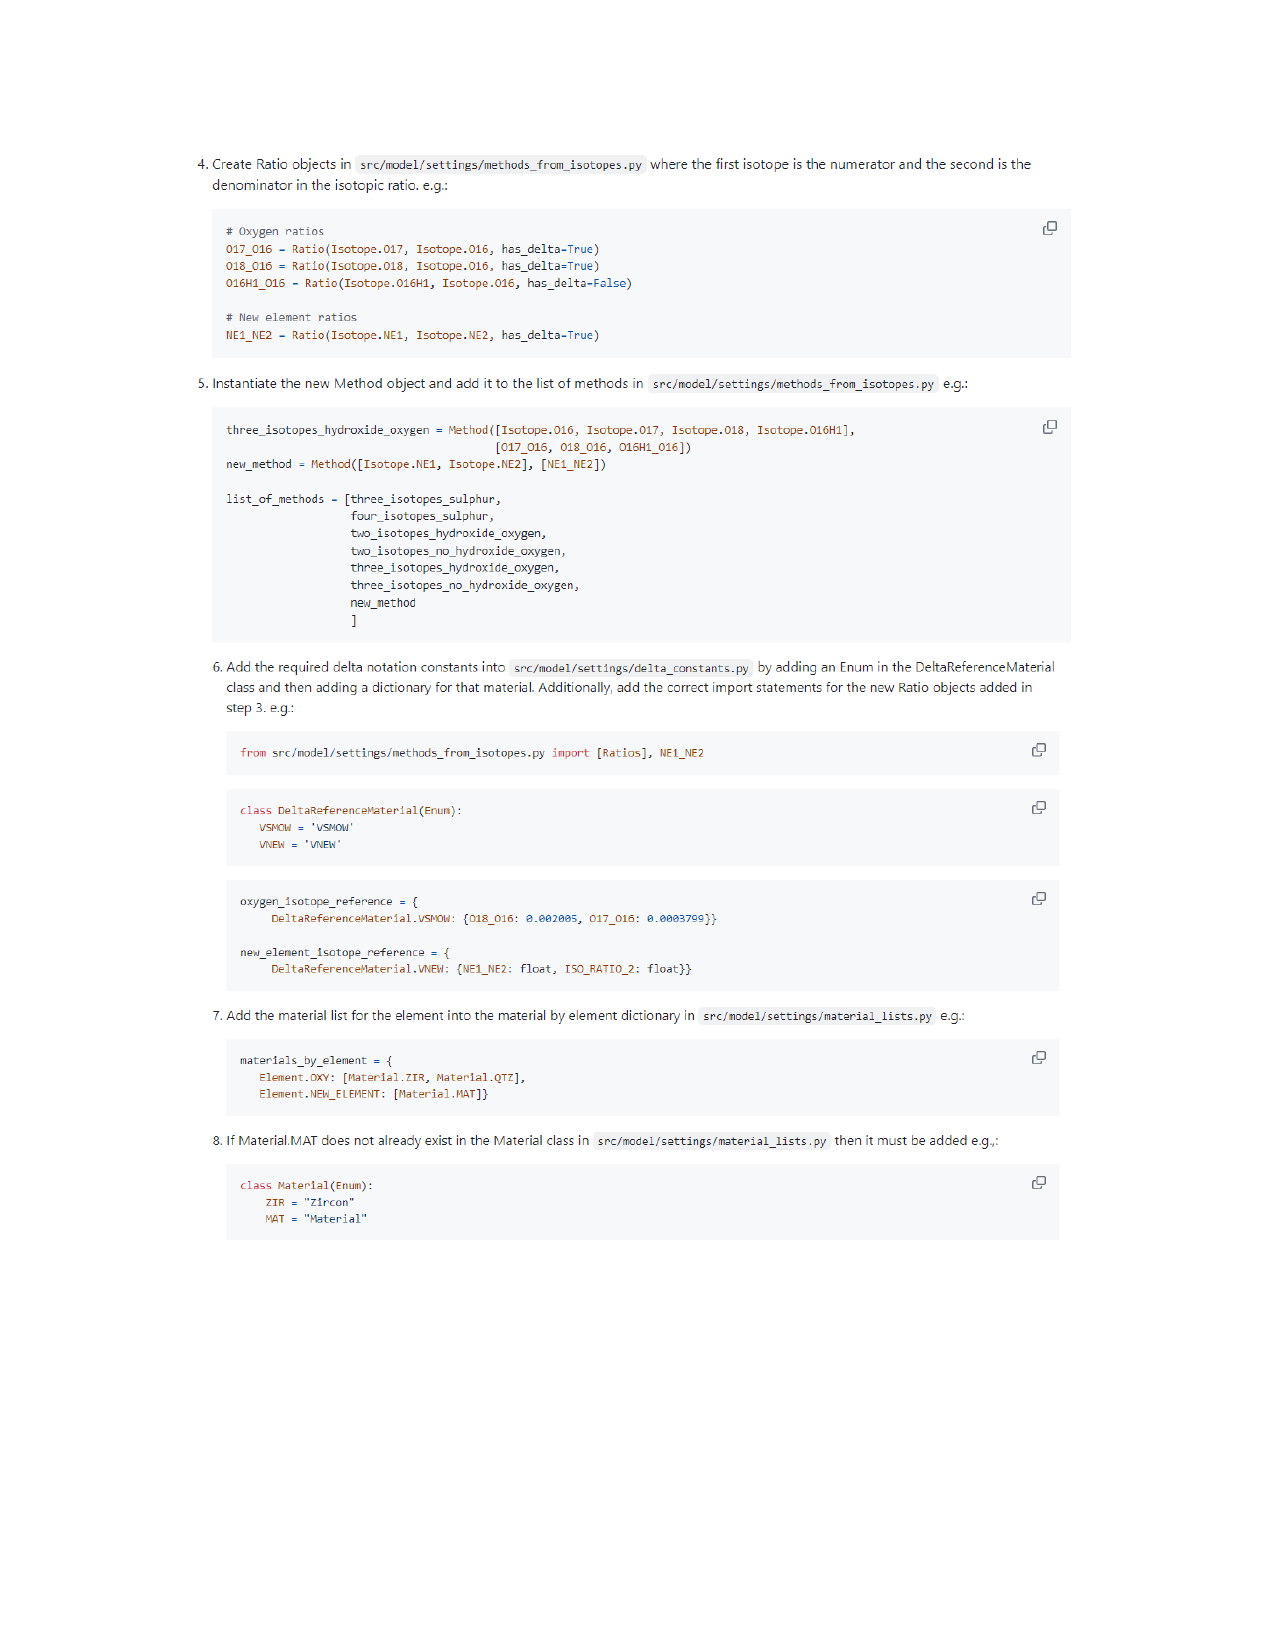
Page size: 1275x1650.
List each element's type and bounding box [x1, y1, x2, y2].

picture [187, 150, 1088, 1240]
